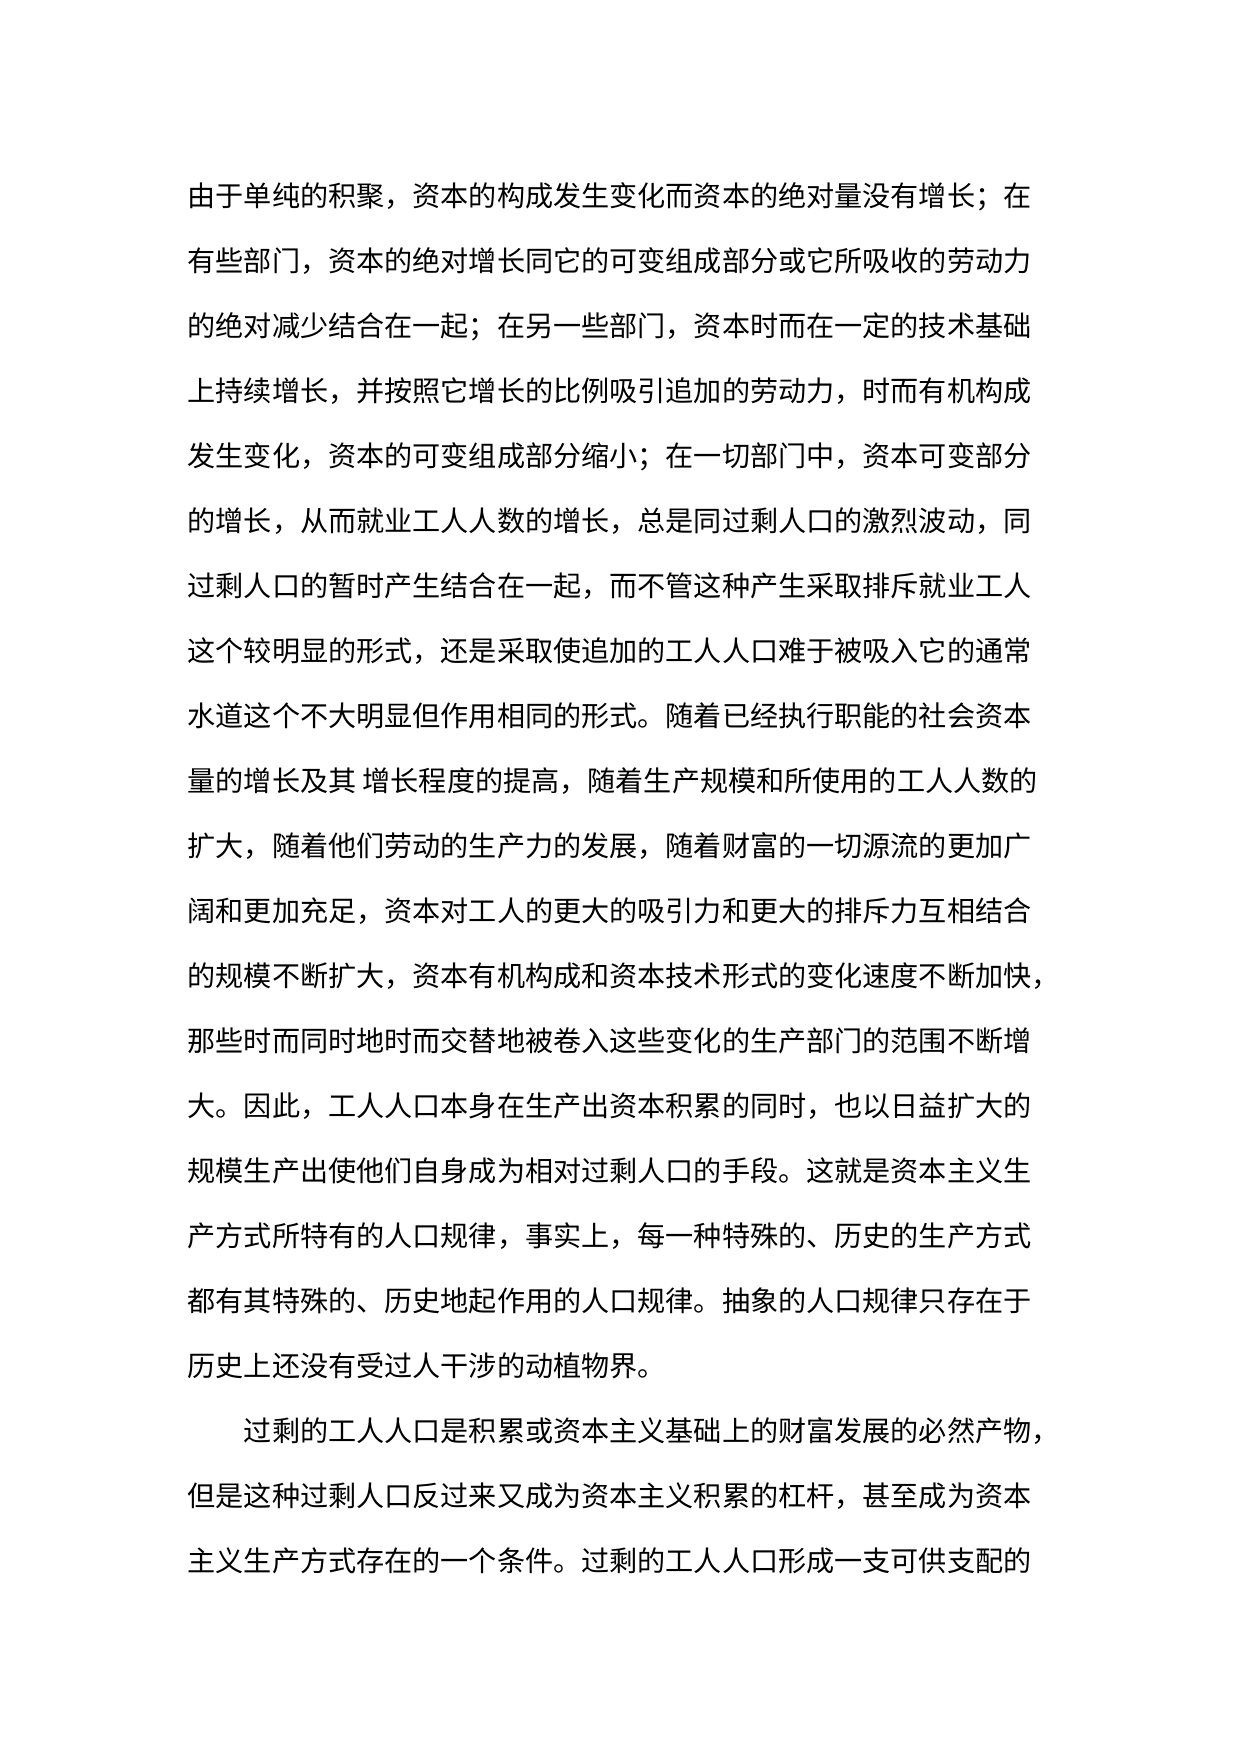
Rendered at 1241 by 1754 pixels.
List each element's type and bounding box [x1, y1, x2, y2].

text [187, 162, 1053, 1592]
